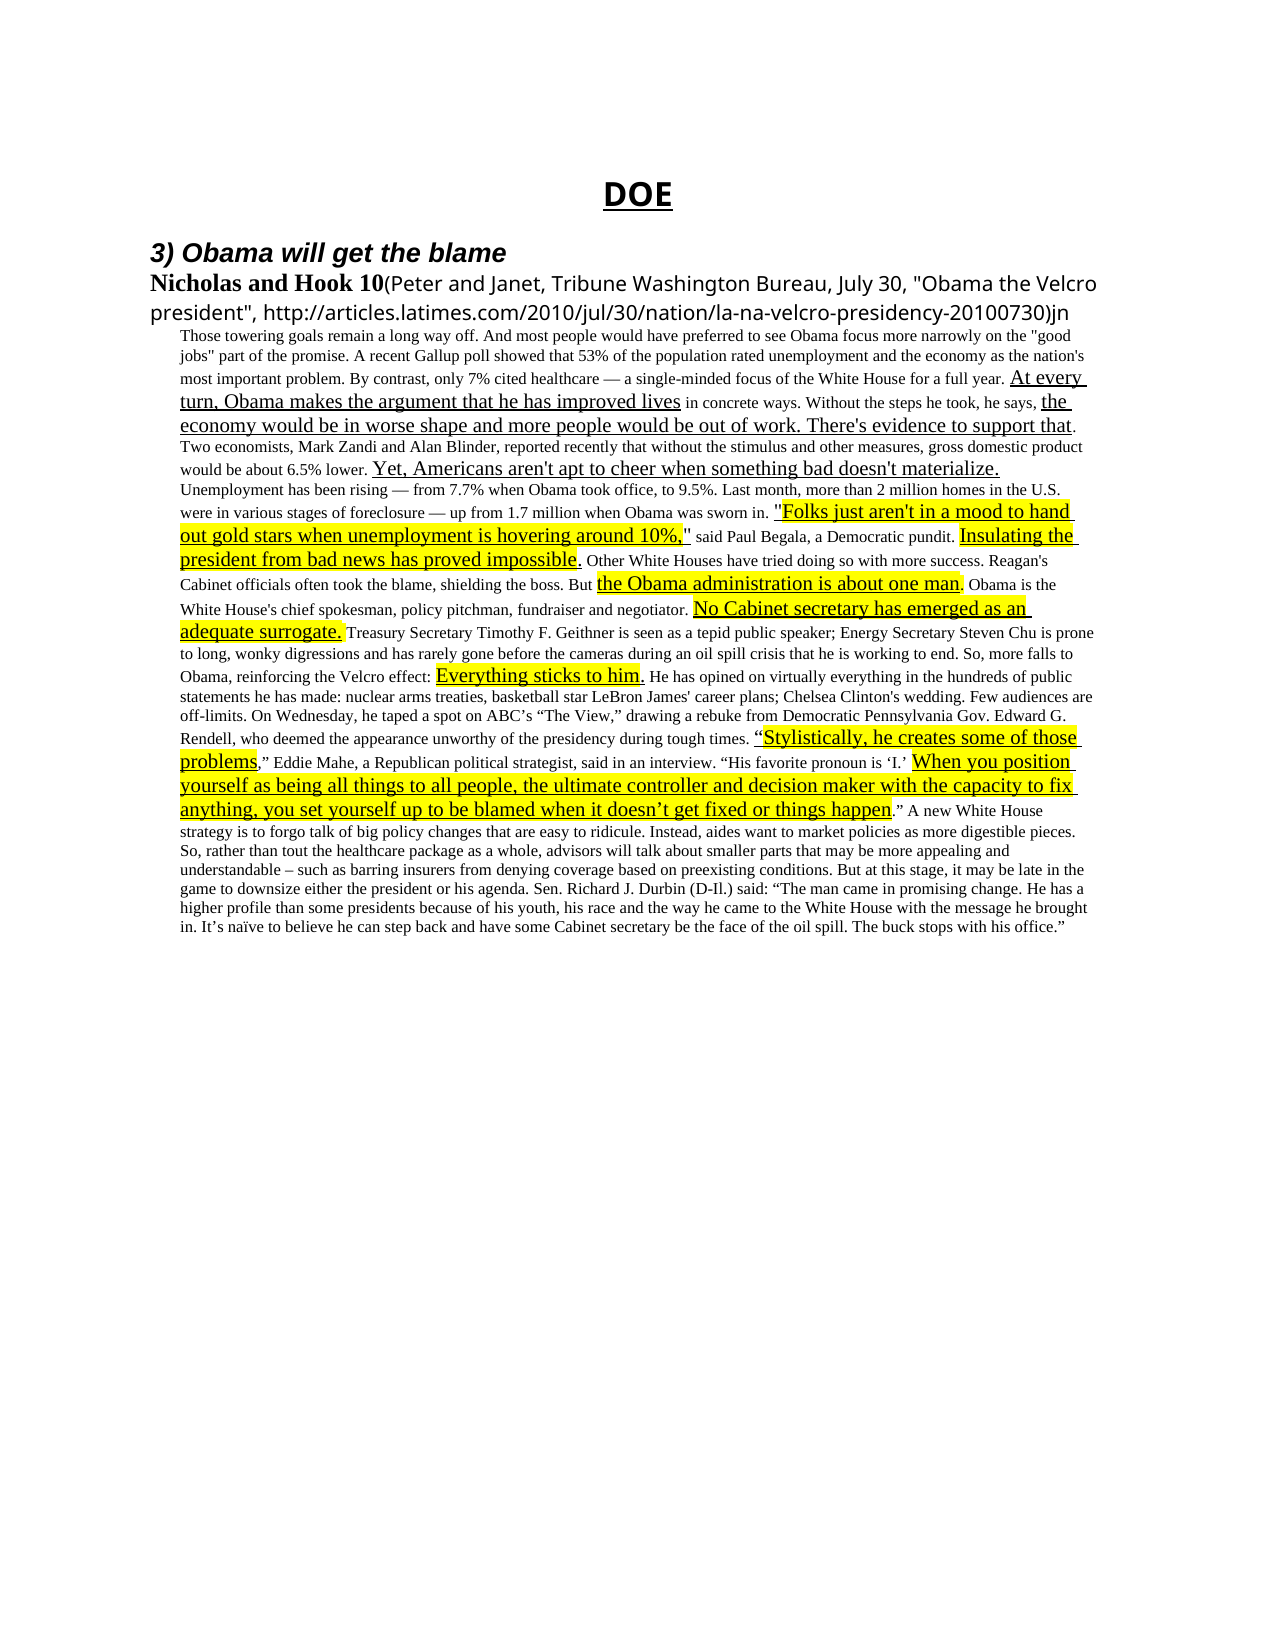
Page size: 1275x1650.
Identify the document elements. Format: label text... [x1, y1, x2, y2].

text Nicholas and Hook 10(Peter and Janet, Tribune Washington Bureau, July 30, "Obama the Velcro president", http://articles.latimes.com/2010/jul/30/nation/la-na-velcro-presidency-20100730)jn [150, 268, 1125, 326]
text DOE [150, 171, 1125, 216]
text 3) Obama will get the blame [150, 237, 1125, 268]
text Those towering goals remain a long way off. And most people would have preferred to see Obama focus more narrowly on the "good jobs" part of the promise. A recent Gallup poll showed that 53% of the population rated unemployment and the economy as the nation's most important problem. By contrast, only 7% cited healthcare — a single-minded focus of the White House for a full year. At every turn, Obama makes the argument that he has improved lives in concrete ways. Without the steps he took, he says, the economy would be in worse shape and more people would be out of work. There's evidence to support that. Two economists, Mark Zandi and Alan Blinder, reported recently that without the stimulus and other measures, gross domestic product would be about 6.5% lower. Yet, Americans aren't apt to cheer when something bad doesn't materialize. Unemployment has been rising — from 7.7% when Obama took office, to 9.5%. Last month, more than 2 million homes in the U.S. were in various stages of foreclosure — up from 1.7 million when Obama was sworn in. "Folks just aren't in a mood to hand out gold stars when unemployment is hovering around 10%," said Paul Begala, a Democratic pundit. Insulating the president from bad news has proved impossible. Other White Houses have tried doing so with more success. Reagan's Cabinet officials often took the blame, shielding the boss. But the Obama administration is about one man. Obama is the White House's chief spokesman, policy pitchman, fundraiser and negotiator. No Cabinet secretary has emerged as an adequate surrogate. Treasury Secretary Timothy F. Geithner is seen as a tepid public speaker; Energy Secretary Steven Chu is prone to long, wonky digressions and has rarely gone before the cameras during an oil spill crisis that he is working to end. So, more falls to Obama, reinforcing the Velcro effect: Everything sticks to him. He has opined on virtually everything in the hundreds of public statements he has made: nuclear arms treaties, basketball star LeBron James' career plans; Chelsea Clinton's wedding. Few audiences are off-limits. On Wednesday, he taped a spot on ABC’s “The View,” drawing a rebuke from Democratic Pennsylvania Gov. Edward G. Rendell, who deemed the appearance unworthy of the presidency during tough times. “Stylistically, he creates some of those problems,” Eddie Mahe, a Republican political strategist, said in an interview. “His favorite pronoun is ‘I.’ When you position yourself as being all things to all people, the ultimate controller and decision maker with the capacity to fix anything, you set yourself up to be blamed when it doesn’t get fixed or things happen.” A new White House strategy is to forgo talk of big policy changes that are easy to ridicule. Instead, aides want to market policies as more digestible pieces. So, rather than tout the healthcare package as a whole, advisors will talk about smaller parts that may be more appealing and understandable – such as barring insurers from denying coverage based on preexisting conditions. But at this stage, it may be late in the game to downsize either the president or his agenda. Sen. Richard J. Durbin (D-Il.) said: “The man came in promising change. He has a higher profile than some presidents because of his youth, his race and the way he came to the White House with the message he brought in. It’s naïve to believe he can step back and have some Cabinet secretary be the face of the oil spill. The buck stops with his office.” [180, 326, 1095, 936]
